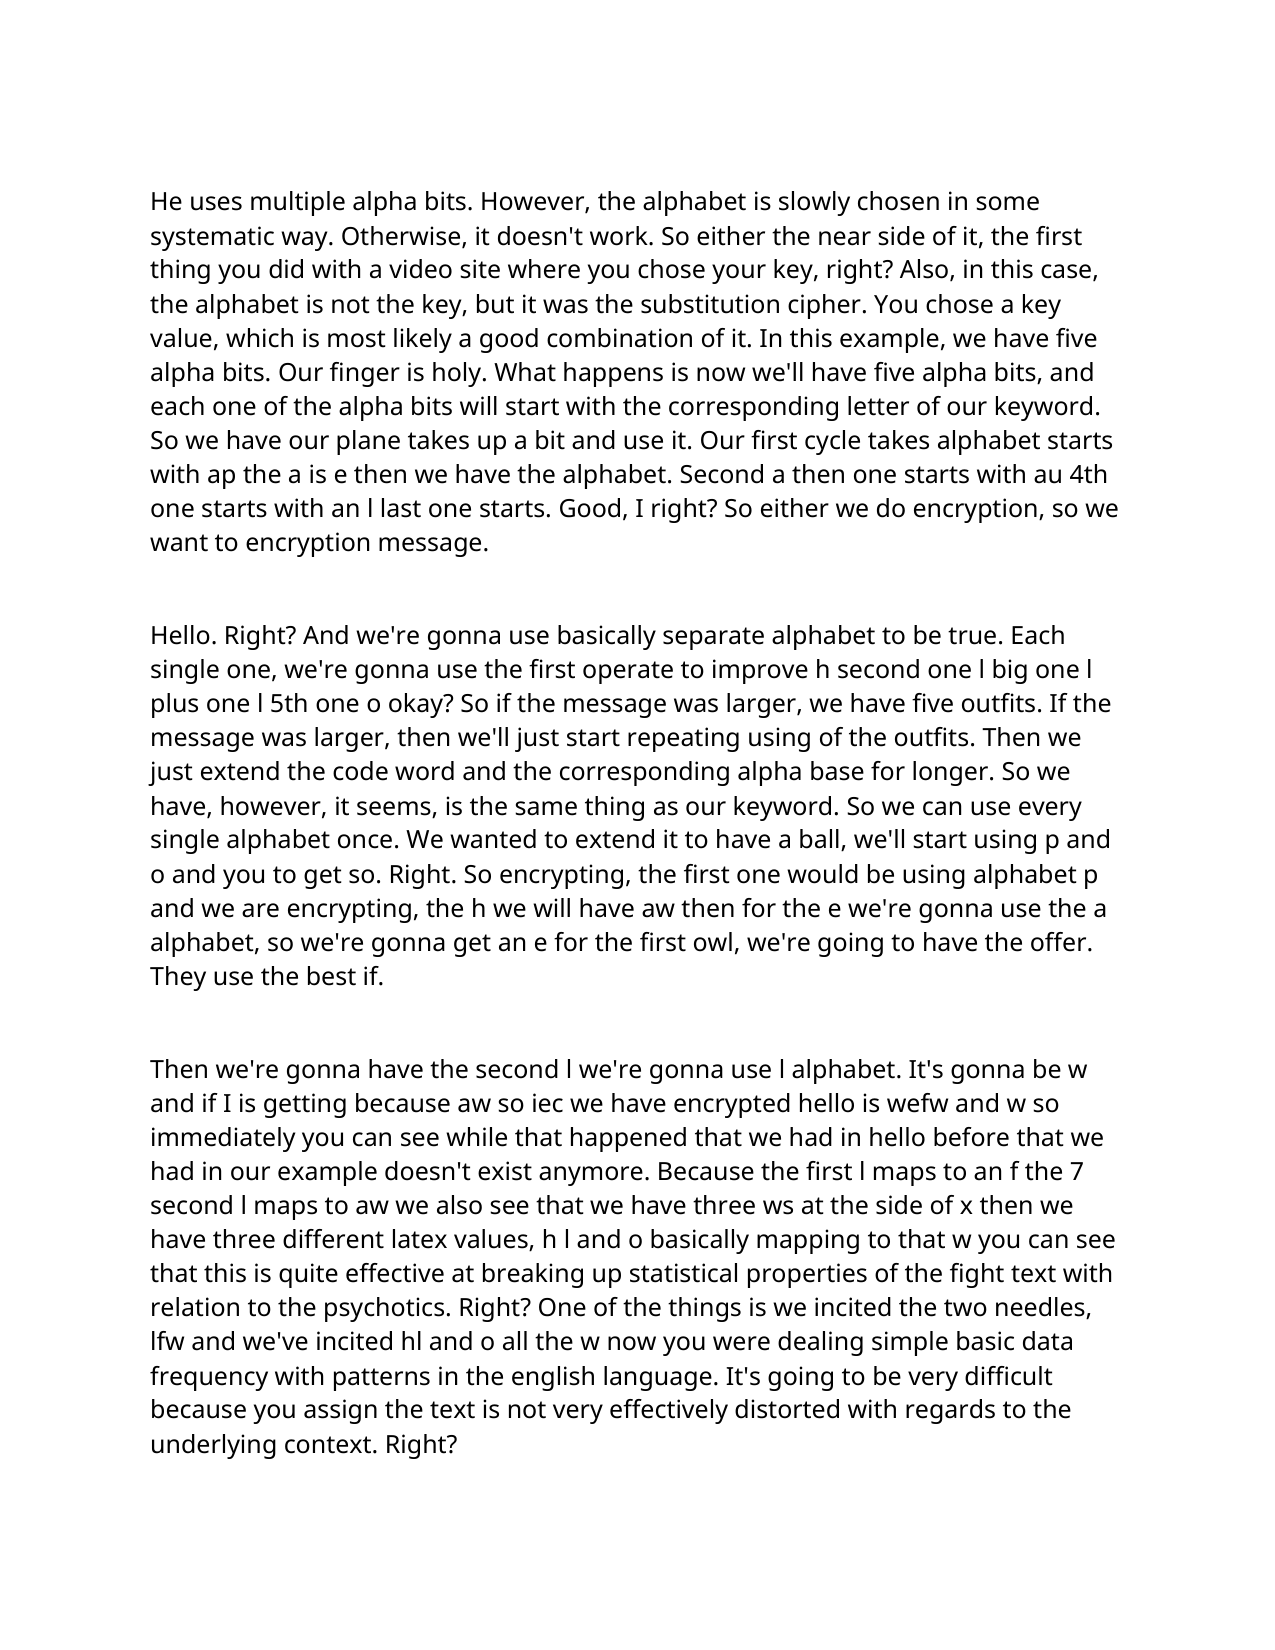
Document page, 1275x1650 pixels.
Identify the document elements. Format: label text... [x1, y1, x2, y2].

text Then we're gonna have the second l we're gonna use l alphabet. It's gonna be w and if I is getting because aw so iec we have encrypted hello is wefw and w so immediately you can see while that happened that we had in hello before that we had in our example doesn't exist anymore. Because the first l maps to an f the 7 second l maps to aw we also see that we have three ws at the side of x then we have three different latex values, h l and o basically mapping to that w you can see that this is quite effective at breaking up statistical properties of the fight text with relation to the psychotics. Right? One of the things is we incited the two needles, lfw and we've incited hl and o all the w now you were dealing simple basic data frequency with patterns in the english language. It's going to be very difficult because you assign the text is not very effectively distorted with regards to the underlying context. Right? [150, 1017, 1125, 1460]
text He uses multiple alpha bits. However, the alphabet is slowly chosen in some systematic way. Otherwise, it doesn't work. So either the near side of it, the first thing you did with a video site where you chose your key, right? Also, in this case, the alphabet is not the key, but it was the substitution cipher. You chose a key value, which is most likely a good combination of it. In this example, we have five alpha bits. Our finger is holy. What happens is now we'll have five alpha bits, and each one of the alpha bits will start with the corresponding letter of our keyword. So we have our plane takes up a bit and use it. Our first cycle takes alphabet starts with ap the a is e then we have the alphabet. Second a then one starts with au 4th one starts with an l last one starts. Good, I right? So either we do encryption, so we want to encryption message. [150, 150, 1125, 559]
text Hello. Right? And we're gonna use basically separate alphabet to be true. Each single one, we're gonna use the first operate to improve h second one l big one l plus one l 5th one o okay? So if the message was larger, we have five outfits. If the message was larger, then we'll just start repeating using of the outfits. Then we just extend the code word and the corresponding alpha base for longer. So we have, however, it seems, is the same thing as our keyword. So we can use every single alphabet once. We wanted to extend it to have a ball, we'll start using p and o and you to get so. Right. So encrypting, the first one would be using alphabet p and we are encrypting, the h we will have aw then for the e we're gonna use the a alphabet, so we're gonna get an e for the first owl, we're going to have the offer. They use the best if. [150, 584, 1125, 992]
